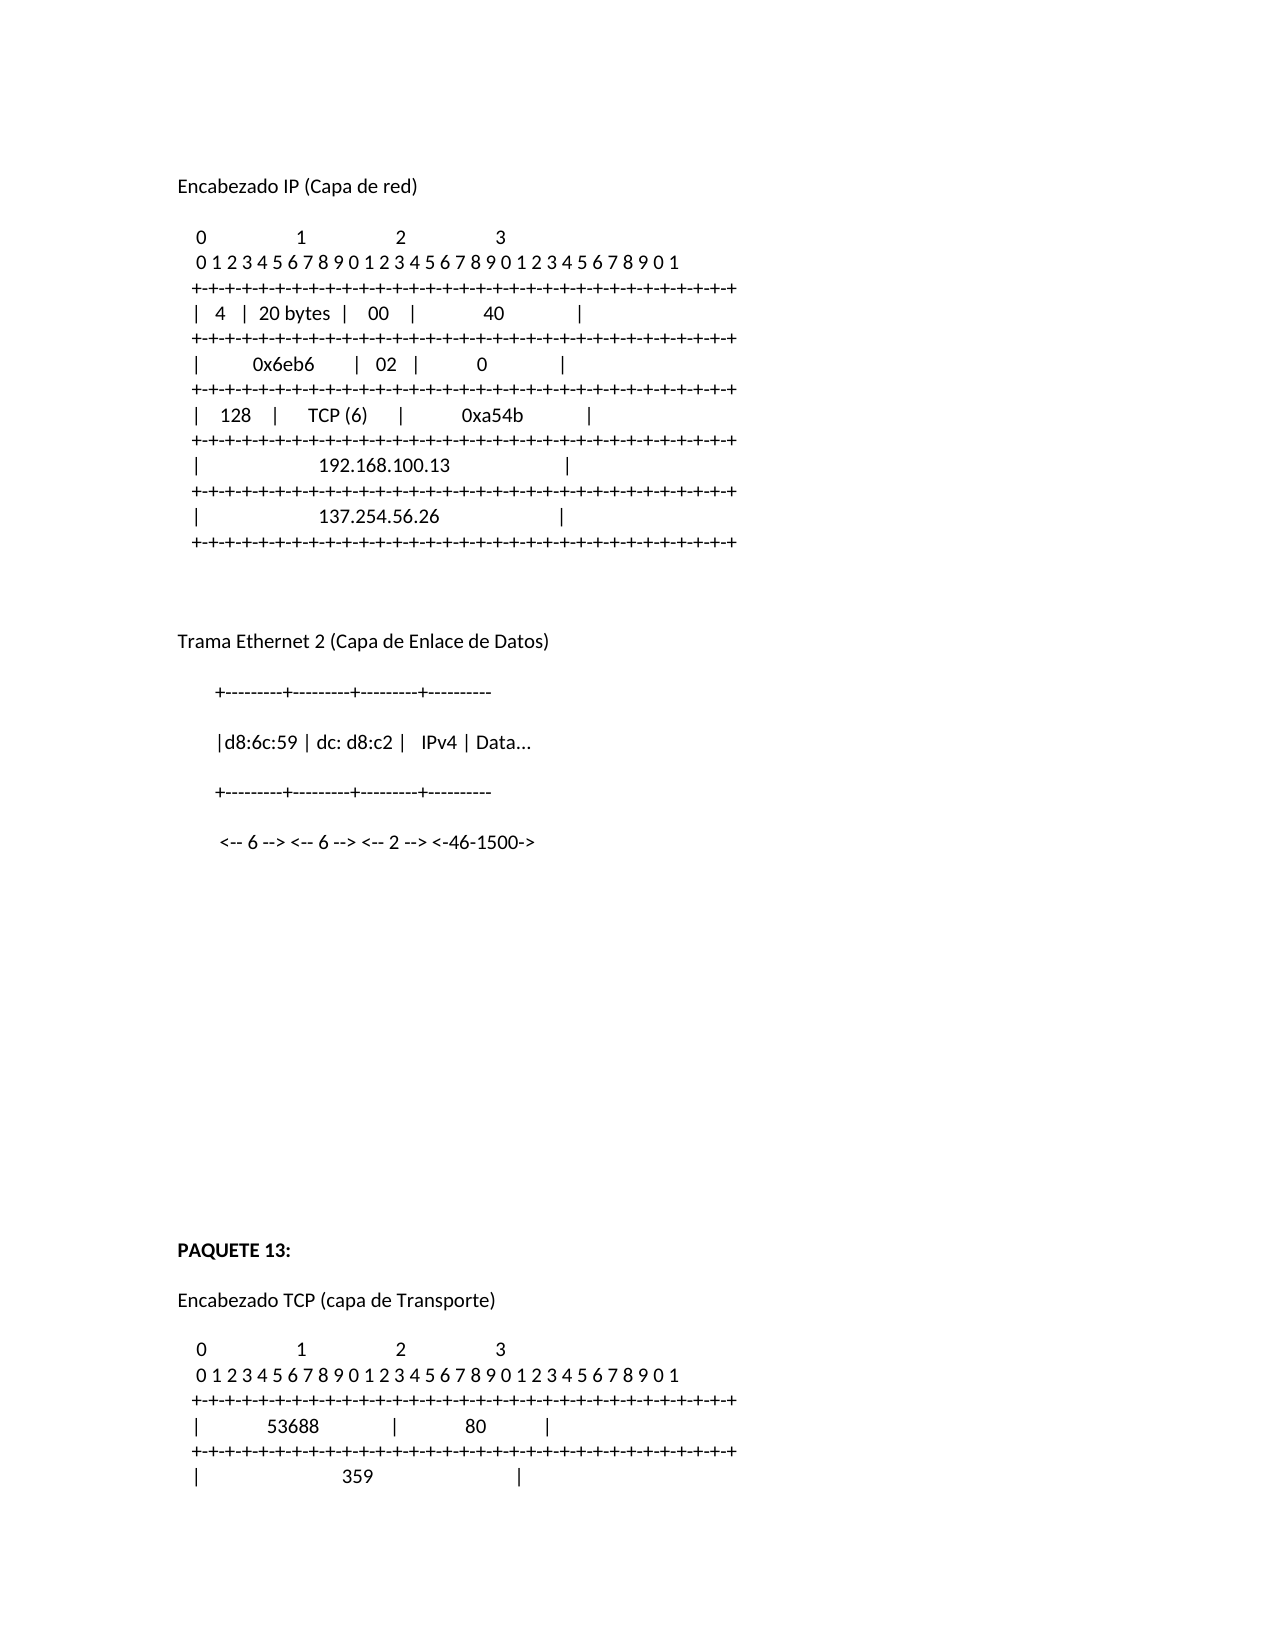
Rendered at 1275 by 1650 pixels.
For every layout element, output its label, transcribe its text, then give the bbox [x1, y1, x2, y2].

text | 53688 | 80 | [177, 1413, 1098, 1438]
text Encabezado IP (Capa de red) [177, 173, 1098, 198]
text | 4 | 20 bytes | 00 | 40 | [177, 300, 1098, 326]
text | 137.254.56.26 | [177, 503, 1098, 529]
text | 0x6eb6 | 02 | 0 | [177, 351, 1098, 376]
text +-+-+-+-+-+-+-+-+-+-+-+-+-+-+-+-+-+-+-+-+-+-+-+-+-+-+-+-+-+-+-+-+ [177, 427, 1098, 453]
text 0 1 2 3 4 5 6 7 8 9 0 1 2 3 4 5 6 7 8 9 0 1 2 3 4 5 6 7 8 9 0 1 [177, 1362, 1098, 1387]
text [177, 1438, 1098, 1464]
text | 359 | [177, 1464, 1098, 1489]
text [177, 1387, 1098, 1413]
text | 192.168.100.13 | [177, 453, 1098, 478]
text +-+-+-+-+-+-+-+-+-+-+-+-+-+-+-+-+-+-+-+-+-+-+-+-+-+-+-+-+-+-+-+-+ [177, 326, 1098, 351]
text 0 1 2 3 [177, 1337, 1098, 1362]
text |d8:6c:59 | dc: d8:c2 | IPv4 | Data... [177, 729, 1098, 755]
text +-+-+-+-+-+-+-+-+-+-+-+-+-+-+-+-+-+-+-+-+-+-+-+-+-+-+-+-+-+-+-+-+ [177, 376, 1098, 402]
text +---------+---------+---------+---------- [177, 779, 1098, 805]
text Trama Ethernet 2 (Capa de Enlace de Datos) [177, 629, 1098, 654]
text Encabezado TCP (capa de Transporte) [177, 1288, 1098, 1313]
text 0 1 2 3 4 5 6 7 8 9 0 1 2 3 4 5 6 7 8 9 0 1 2 3 4 5 6 7 8 9 0 1 [177, 249, 1098, 275]
text <-- 6 --> <-- 6 --> <-- 2 --> <-46-1500-> [177, 829, 1098, 855]
text +-+-+-+-+-+-+-+-+-+-+-+-+-+-+-+-+-+-+-+-+-+-+-+-+-+-+-+-+-+-+-+-+ [177, 275, 1098, 300]
text +---------+---------+---------+---------- [177, 679, 1098, 705]
text | 128 | TCP (6) | 0xa54b | [177, 402, 1098, 427]
text +-+-+-+-+-+-+-+-+-+-+-+-+-+-+-+-+-+-+-+-+-+-+-+-+-+-+-+-+-+-+-+-+ [177, 529, 1098, 554]
text PAQUETE 13: [177, 1237, 1098, 1262]
text 0 1 2 3 [177, 224, 1098, 249]
text +-+-+-+-+-+-+-+-+-+-+-+-+-+-+-+-+-+-+-+-+-+-+-+-+-+-+-+-+-+-+-+-+ [177, 478, 1098, 503]
